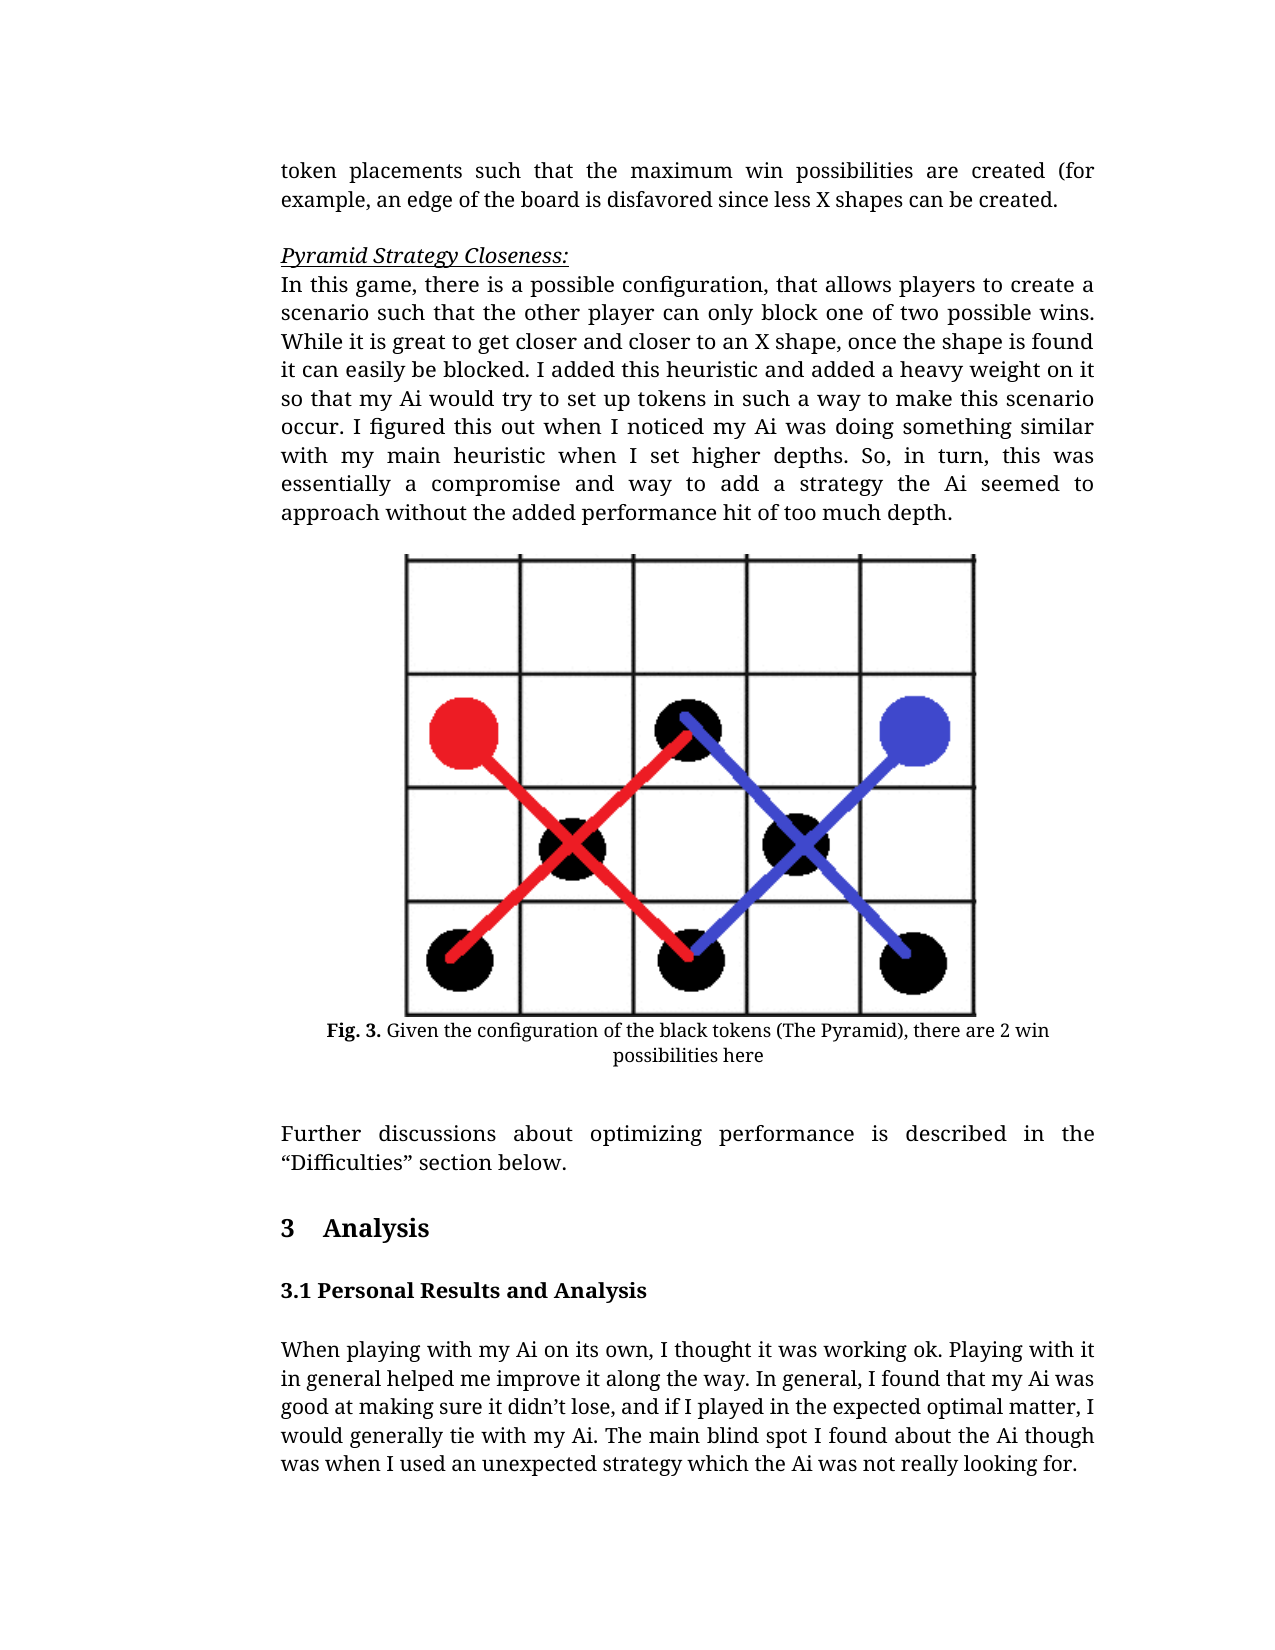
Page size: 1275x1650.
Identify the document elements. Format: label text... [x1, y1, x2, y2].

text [281, 156, 1096, 213]
text Further discussions about optimizing performance is described in the “Difficulties” section below. [281, 1119, 1096, 1176]
text Fig. 3. Given the configuration of the black tokens (The Pyramid), there are 2 win possibilities here [281, 1017, 1096, 1068]
text 3.1 Personal Results and Analysis [281, 1276, 1096, 1304]
subtitle Analysis [281, 1211, 1096, 1244]
picture [400, 554, 977, 1017]
text When playing with my Ai on its own, I thought it was working ok. Playing with it in general helped me improve it along the way. In general, I found that my Ai was good at making sure it didn’t lose, and if I played in the expected optimal matter, I would generally tie with my Ai. The main blind spot I found about the Ai though was when I used an unexpected strategy which the Ai was not really looking for. [281, 1336, 1096, 1478]
text Pyramid Strategy Closeness: [281, 242, 1096, 270]
text In this game, there is a possible configuration, that allows players to create a scenario such that the other player can only block one of two possible wins. While it is great to get closer and closer to an X shape, once the shape is found it can easily be blocked. I added this heuristic and added a heavy weight on it so that my Ai would try to set up tokens in such a way to make this scenario occur. I figured this out when I noticed my Ai was doing something similar with my main heuristic when I set higher depths. So, in turn, this was essentially a compromise and way to add a strategy the Ai seemed to approach without the added performance hit of too much depth. [281, 270, 1096, 526]
